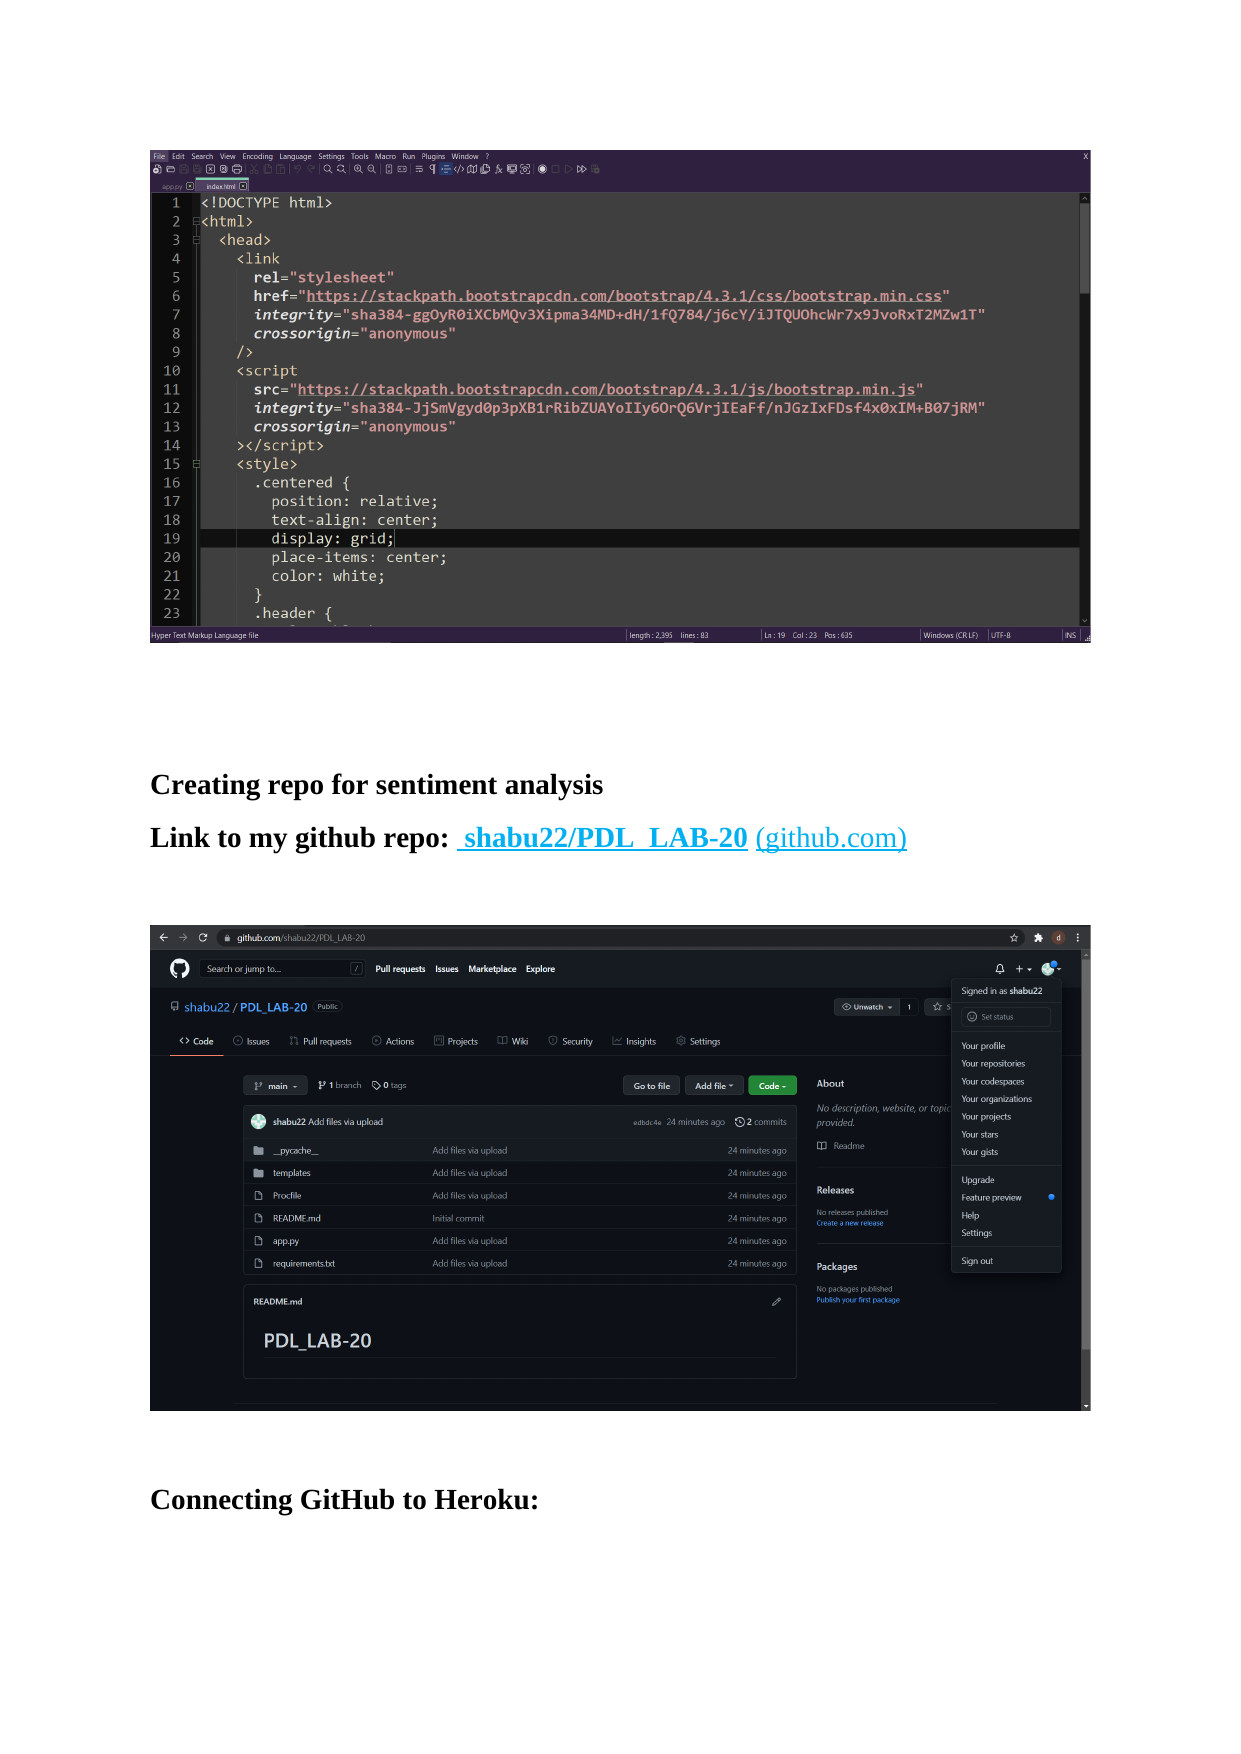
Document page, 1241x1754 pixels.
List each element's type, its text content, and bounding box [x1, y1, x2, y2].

picture [150, 925, 1091, 1411]
text Connecting GitHub to Heroku: [150, 1482, 1090, 1516]
text Creating repo for sentiment analysis [150, 767, 1090, 801]
text Link to my github repo: shabu22/PDL_LAB-20 (github.com) [150, 820, 1090, 854]
picture [150, 150, 1091, 643]
